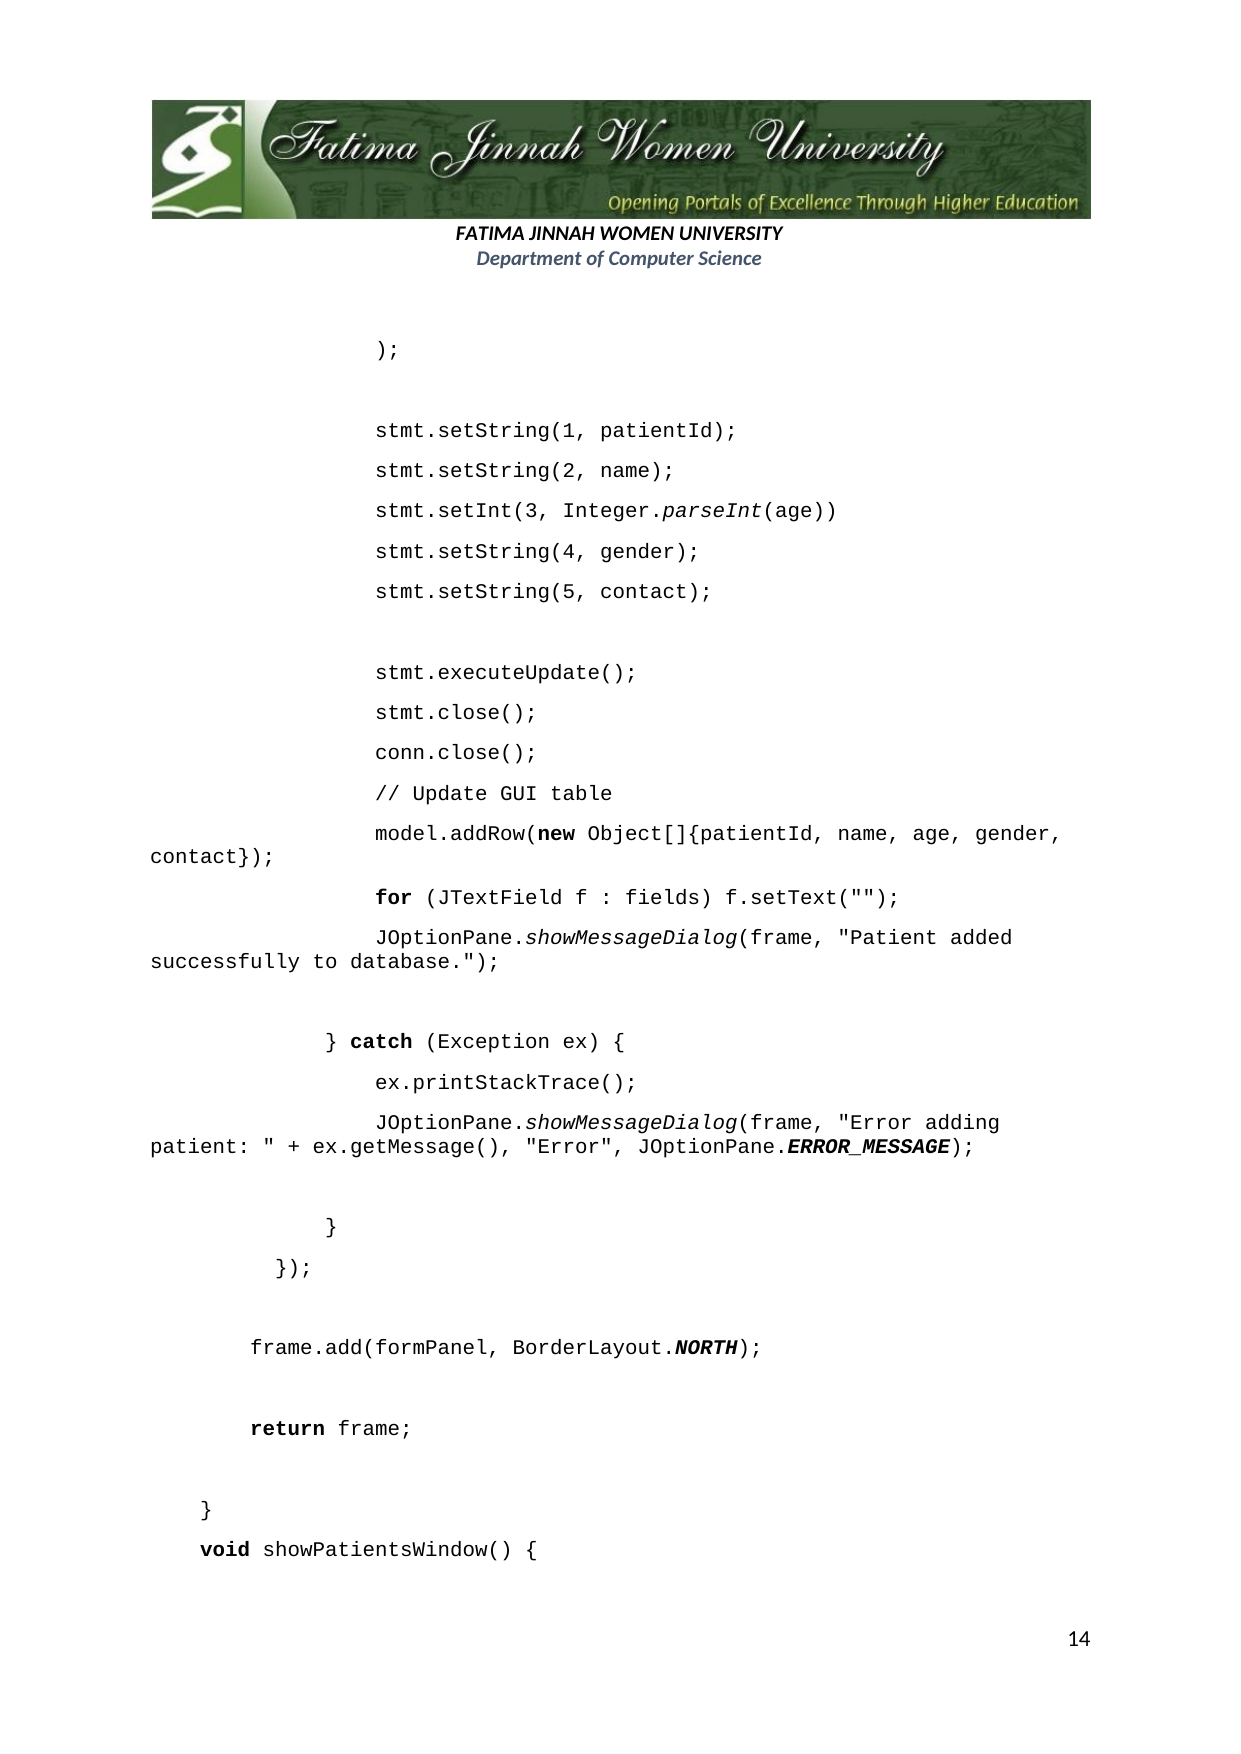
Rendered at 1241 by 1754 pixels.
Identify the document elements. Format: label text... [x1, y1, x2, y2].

text } [150, 1216, 1090, 1240]
text stmt.setString(1, patientId); [150, 420, 1090, 443]
text stmt.setString(4, gender); [150, 541, 1090, 564]
picture [150, 99, 1092, 220]
text ex.printStackTrace(); [150, 1072, 1090, 1095]
text }); [150, 1257, 1090, 1280]
text stmt.close(); [150, 702, 1090, 726]
text model.addRow(new Object[]{patientId, name, age, gender, contact}); [150, 823, 1090, 870]
text void showPatientsWindow() { [150, 1539, 1090, 1562]
text stmt.setString(5, contact); [150, 581, 1090, 605]
text return frame; [150, 1418, 1090, 1442]
text } [150, 1498, 1090, 1522]
text conn.close(); [150, 742, 1090, 766]
text ); [150, 339, 1090, 363]
text } catch (Exception ex) { [150, 1031, 1090, 1055]
text JOptionPane.showMessageDialog(frame, "Patient added successfully to database."); [150, 927, 1090, 974]
text stmt.setString(2, name); [150, 460, 1090, 484]
text stmt.setInt(3, Integer.parseInt(age)) [150, 500, 1090, 524]
text stmt.executeUpdate(); [150, 662, 1090, 685]
text frame.add(formPanel, BorderLayout.NORTH); [150, 1337, 1090, 1361]
text for (JTextField f : fields) f.setText(""); [150, 887, 1090, 911]
text JOptionPane.showMessageDialog(frame, "Error adding patient: " + ex.getMessage(), "Error", JOptionPane.ERROR_MESSAGE); [150, 1112, 1090, 1159]
text // Update GUI table [150, 783, 1090, 806]
